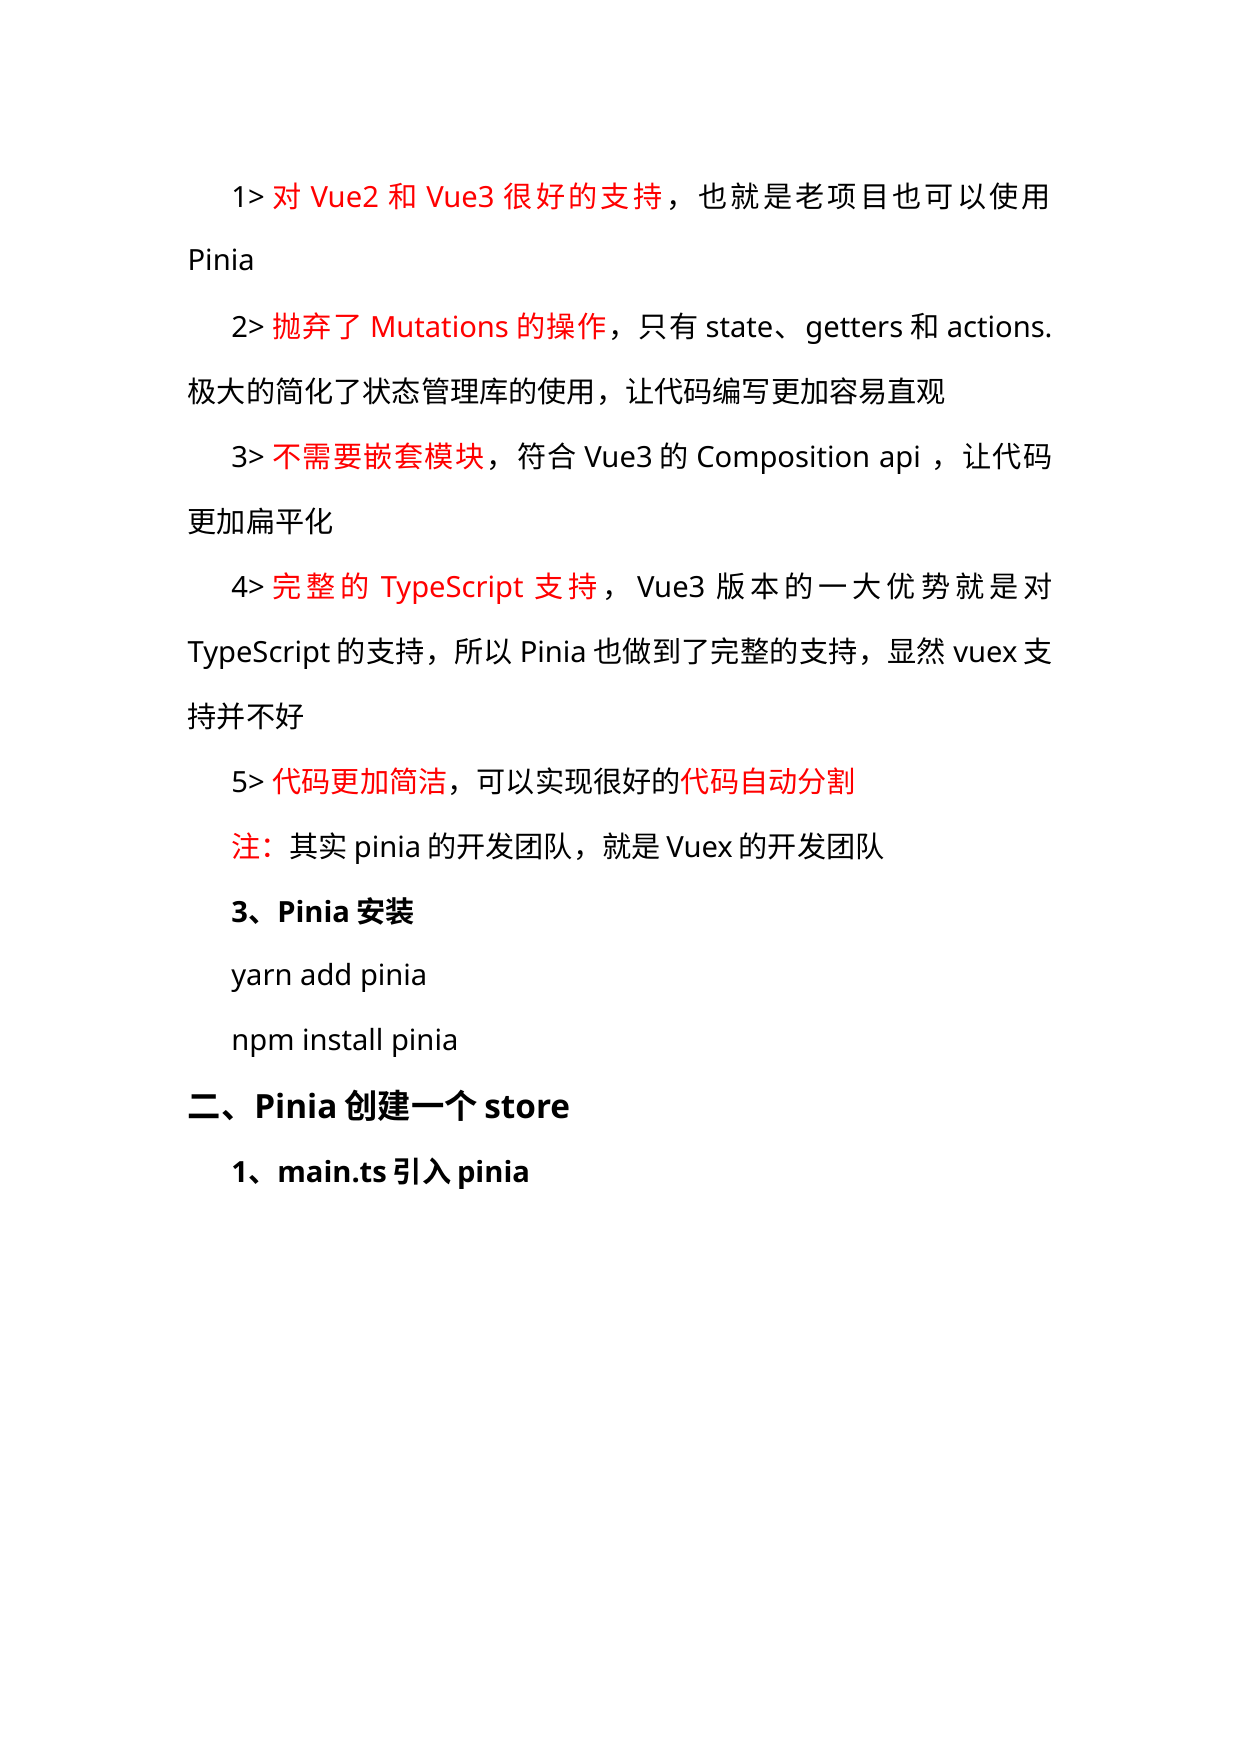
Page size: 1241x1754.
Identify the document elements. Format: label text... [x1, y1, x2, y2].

text 1、main.ts引入pinia [187, 1137, 1053, 1202]
list 代码更加简洁，可以实现很好的代码自动分割 [187, 747, 1053, 812]
list 抛弃了Mutations的操作，只有state、getters和actions.极大的简化了状态管理库的使用，让代码编写更加容易直观 [187, 292, 1053, 422]
list Pinia安装 [187, 877, 1053, 942]
text 注：其实pinia的开发团队，就是Vuex的开发团队 [231, 812, 1053, 877]
list 对Vue2和Vue3很好的支持，也就是老项目也可以使用Pinia [187, 162, 1053, 292]
text 二、Pinia创建一个store [187, 1072, 1053, 1137]
text npm install pinia [187, 1007, 1053, 1072]
text yarn add pinia [187, 942, 1053, 1007]
list 完整的TypeScript支持，Vue3版本的一大优势就是对TypeScript的支持，所以Pinia也做到了完整的支持，显然vuex支持并不好 [187, 552, 1053, 747]
list 不需要嵌套模块，符合Vue3的Composition api ，让代码更加扁平化 [187, 422, 1053, 552]
